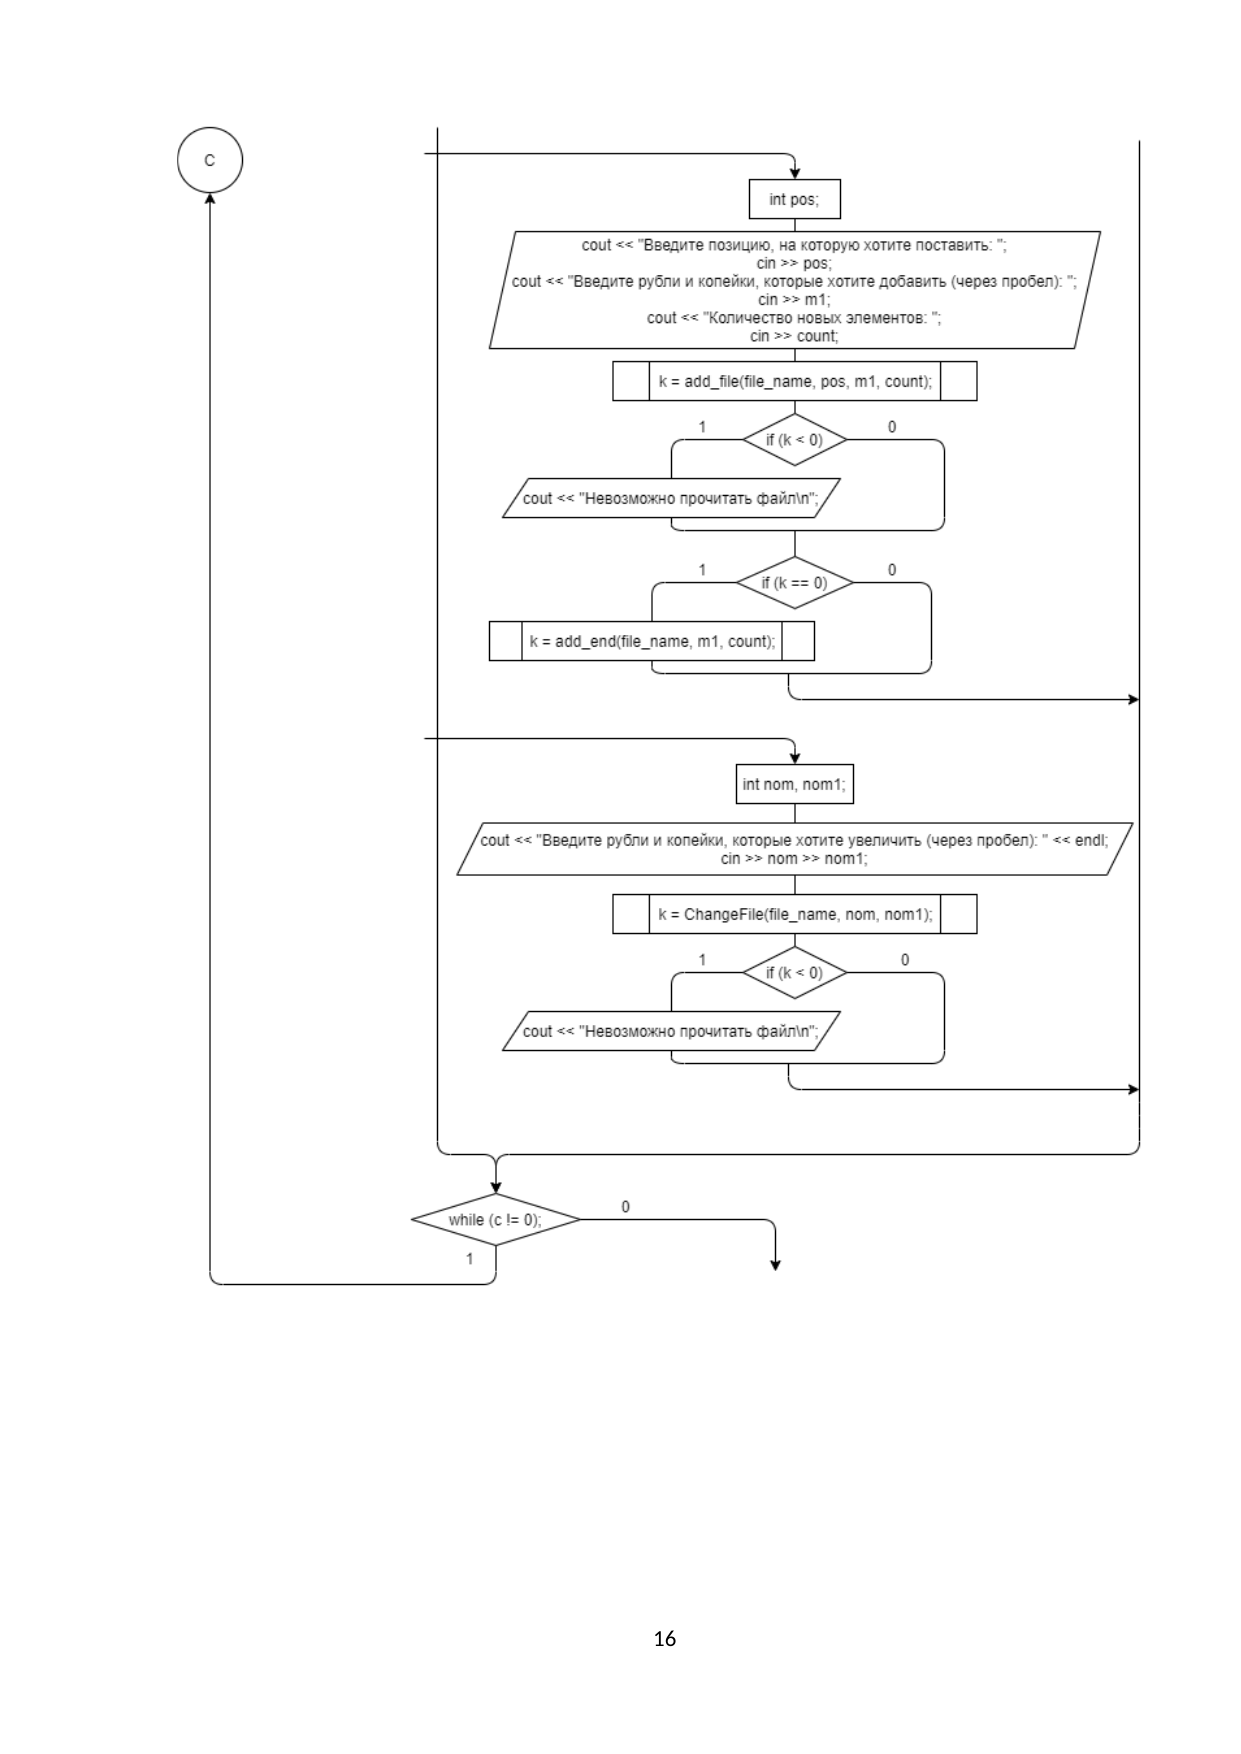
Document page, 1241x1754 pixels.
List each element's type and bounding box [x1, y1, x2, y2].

picture [177, 118, 1152, 1297]
